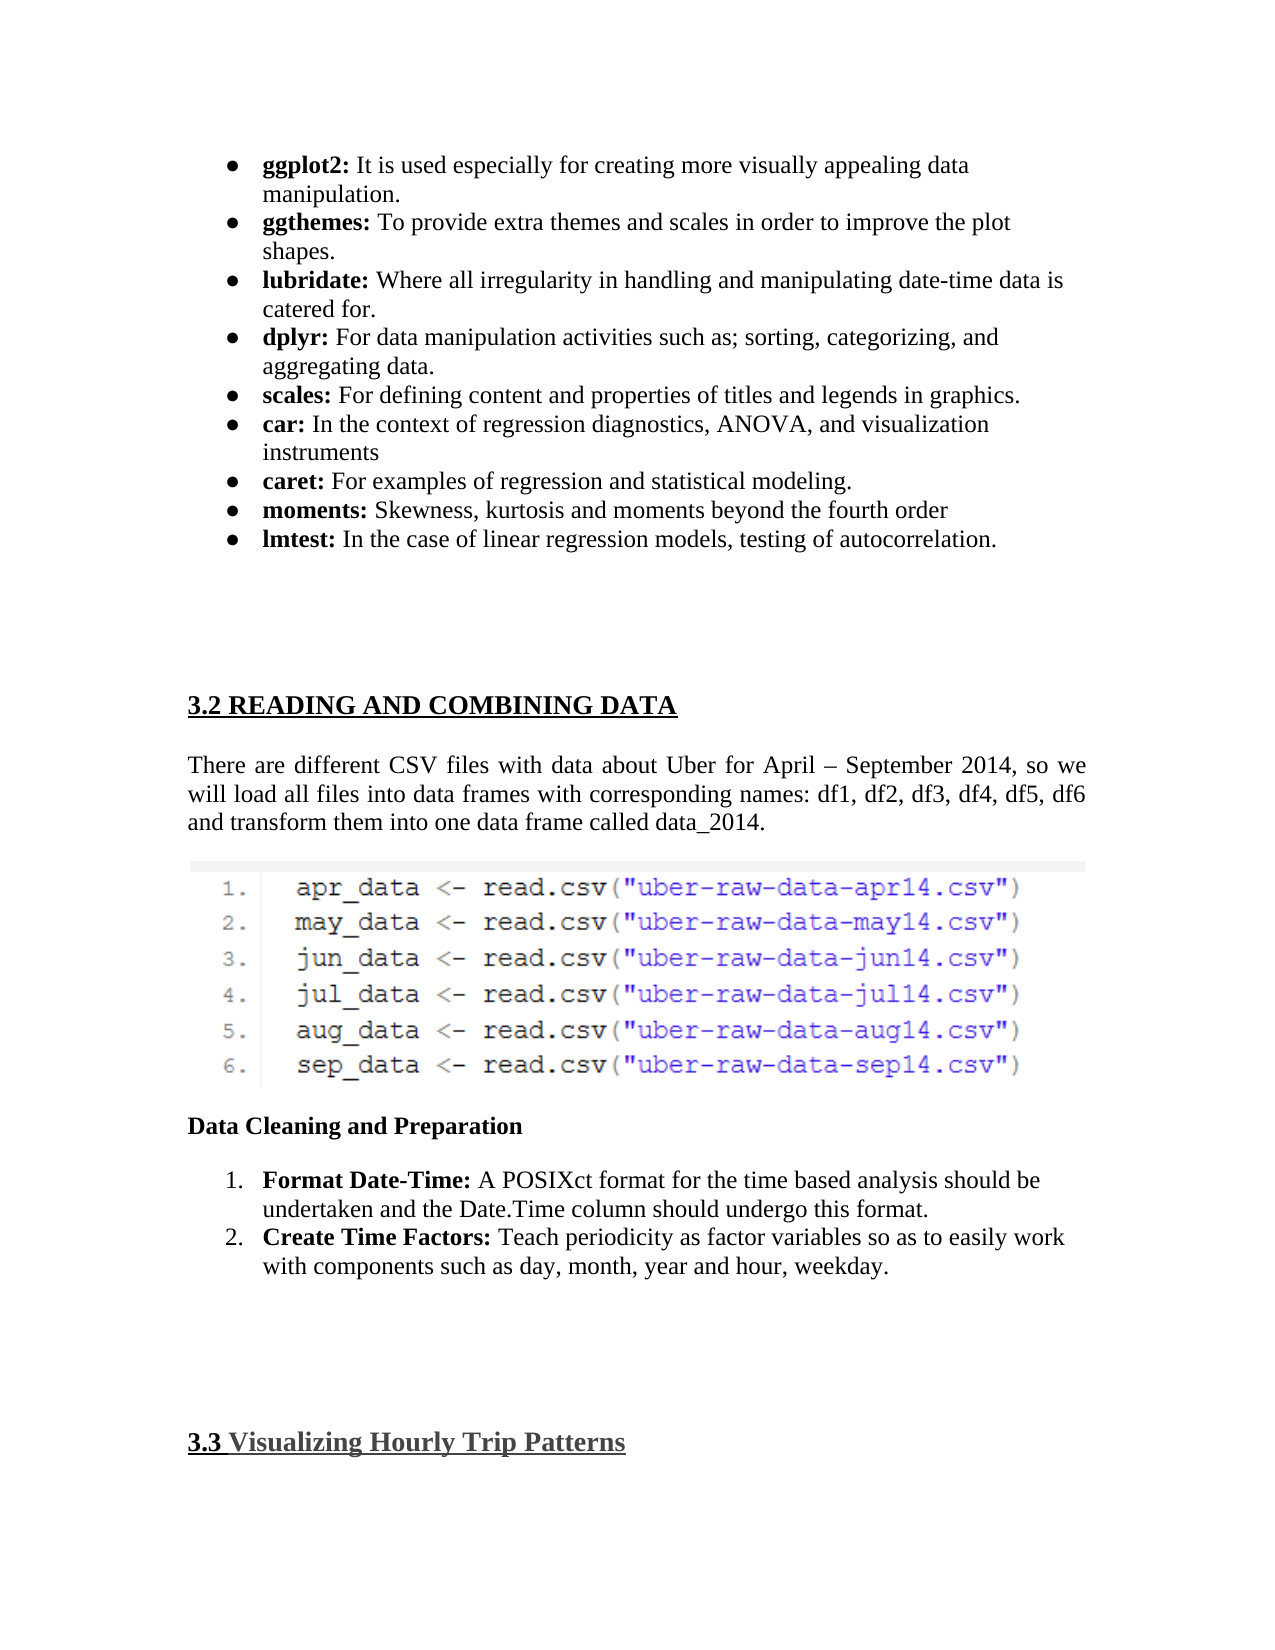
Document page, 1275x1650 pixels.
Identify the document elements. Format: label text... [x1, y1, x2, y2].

list ggthemes: To provide extra themes and scales in order to improve the plot shapes. [225, 207, 1087, 265]
list Create Time Factors: Teach periodicity as factor variables so as to easily work with components such as day, month, year and hour, weekday. [225, 1222, 1087, 1280]
list moments: Skewness, kurtosis and moments beyond the fourth order [225, 495, 1087, 524]
list dplyr: For data manipulation activities such as; sorting, categorizing, and aggregating data. [225, 322, 1087, 380]
list lubridate: Where all irregularity in handling and manipulating date-time data is catered for. [225, 265, 1087, 322]
list caret: For examples of regression and statistical modeling. [225, 466, 1087, 495]
list Format Date-Time: A POSIXct format for the time based analysis should be undertaken and the Date.Time column should undergo this format. [225, 1165, 1087, 1222]
list ggplot2: It is used especially for creating more visually appealing data manipulation. [225, 150, 1087, 207]
subtitle 3.3 Visualizing Hourly Trip Patterns [187, 1425, 1087, 1457]
list lmtest: In the case of linear regression models, testing of autocorrelation. [225, 524, 1087, 552]
text Data Cleaning and Preparation [187, 1111, 1087, 1140]
list scales: For defining content and properties of titles and legends in graphics. [225, 380, 1087, 409]
picture [190, 861, 1086, 1087]
text There are different CSV files with data about Uber for April – September 2014, so we will load all files into data frames with corresponding names: df1, df2, df3, df4, df5, df6 and transform them into one data frame called data_2014. [187, 750, 1087, 836]
subtitle 3.2 READING AND COMBINING DATA [187, 689, 1087, 720]
list car: In the context of regression diagnostics, ANOVA, and visualization instruments [225, 409, 1087, 466]
